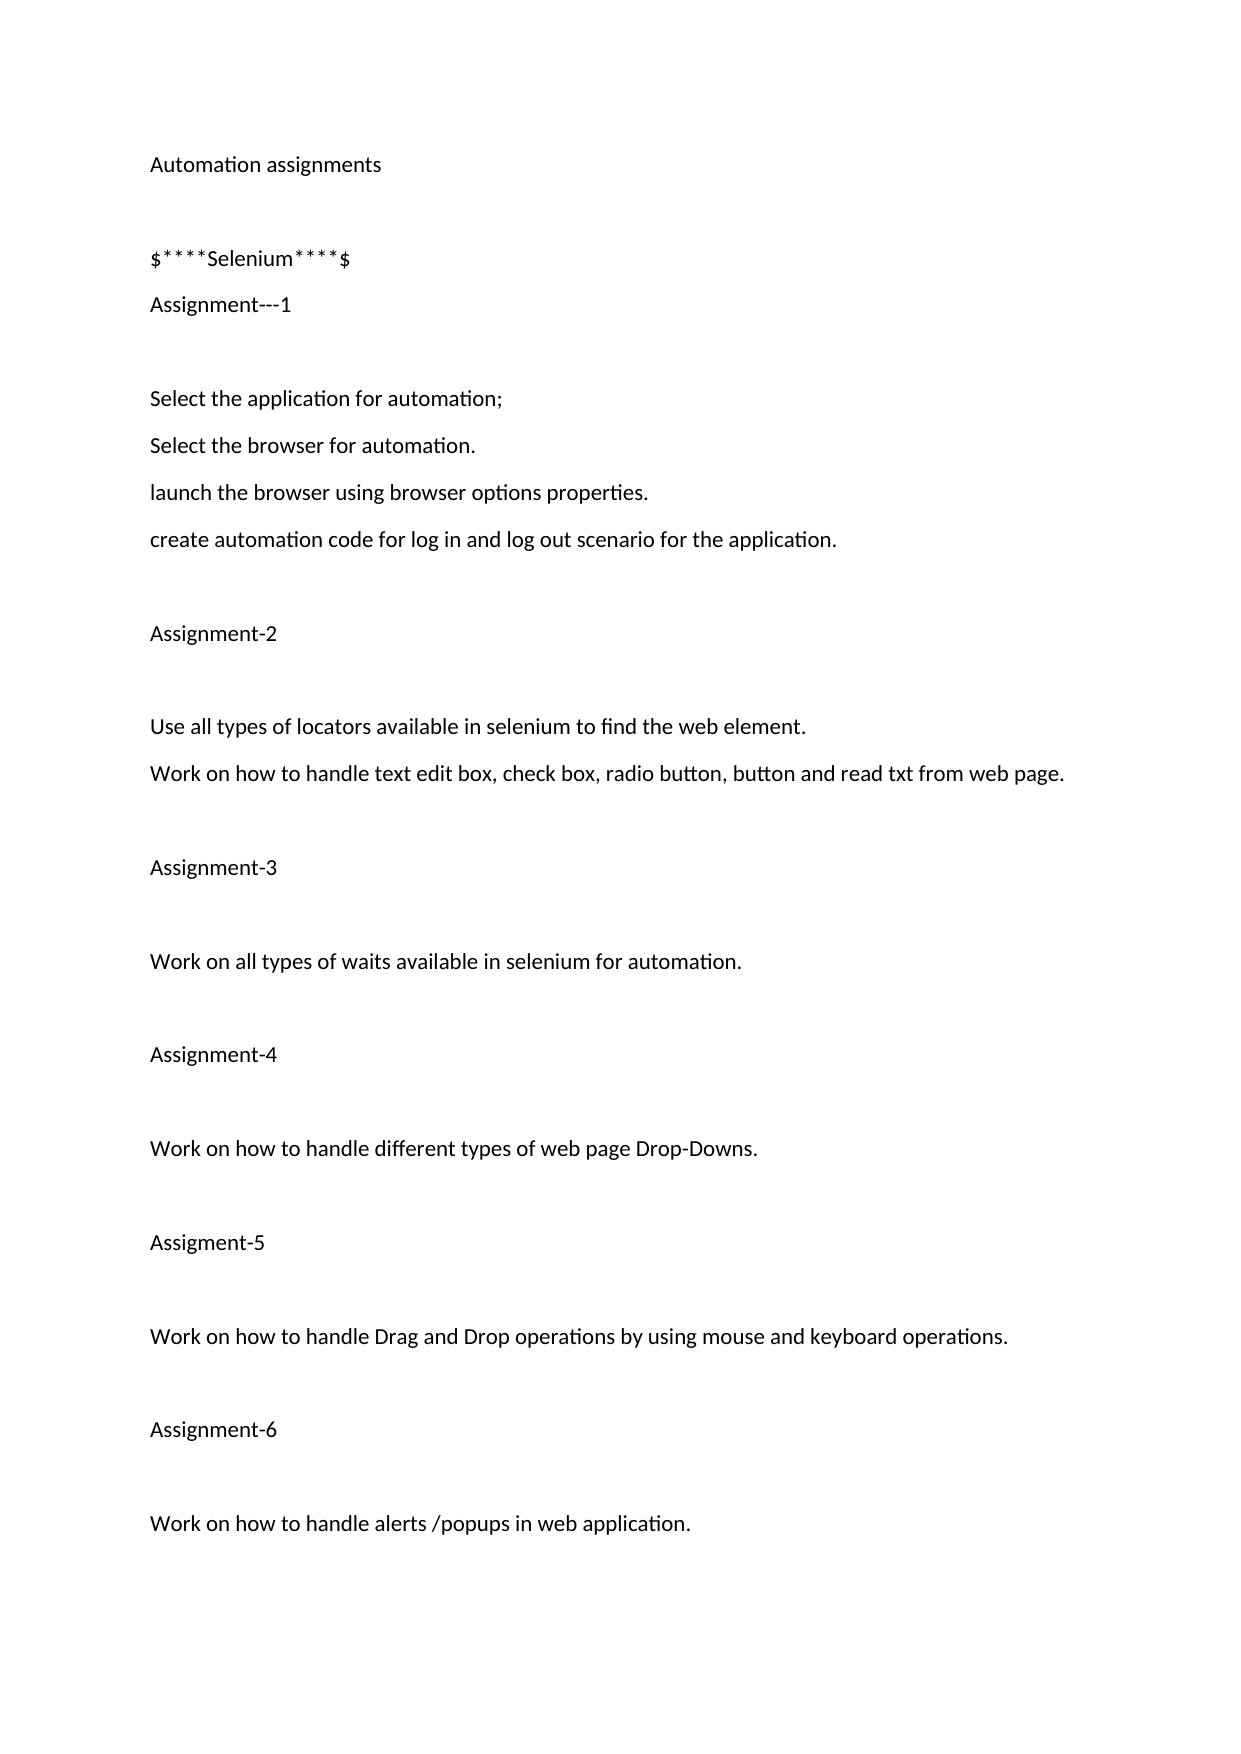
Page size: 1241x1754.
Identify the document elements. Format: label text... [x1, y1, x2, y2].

text Work on how to handle text edit box, check box, radio button, button and read txt from web page. [150, 759, 1090, 787]
text Work on how to handle alerts /popups in web application. [150, 1509, 1090, 1537]
text Select the browser for automation. [150, 431, 1090, 459]
text create automation code for log in and log out scenario for the application. [150, 525, 1090, 553]
text Assignment-4 [150, 1041, 1090, 1069]
text Assigment-5 [150, 1228, 1090, 1256]
text Automation assignments [150, 150, 1090, 178]
text Select the application for automation; [150, 384, 1090, 412]
text Assignment-3 [150, 853, 1090, 881]
text launch the browser using browser options properties. [150, 478, 1090, 506]
text Assignment-6 [150, 1416, 1090, 1444]
text Assignment-2 [150, 619, 1090, 647]
text Use all types of locators available in selenium to find the web element. [150, 712, 1090, 741]
text Work on how to handle different types of web page Drop-Downs. [150, 1134, 1090, 1162]
text Assignment---1 [150, 291, 1090, 319]
text Work on how to handle Drag and Drop operations by using mouse and keyboard operations. [150, 1322, 1090, 1350]
text $****Selenium****$ [150, 244, 1090, 272]
text Work on all types of waits available in selenium for automation. [150, 947, 1090, 975]
